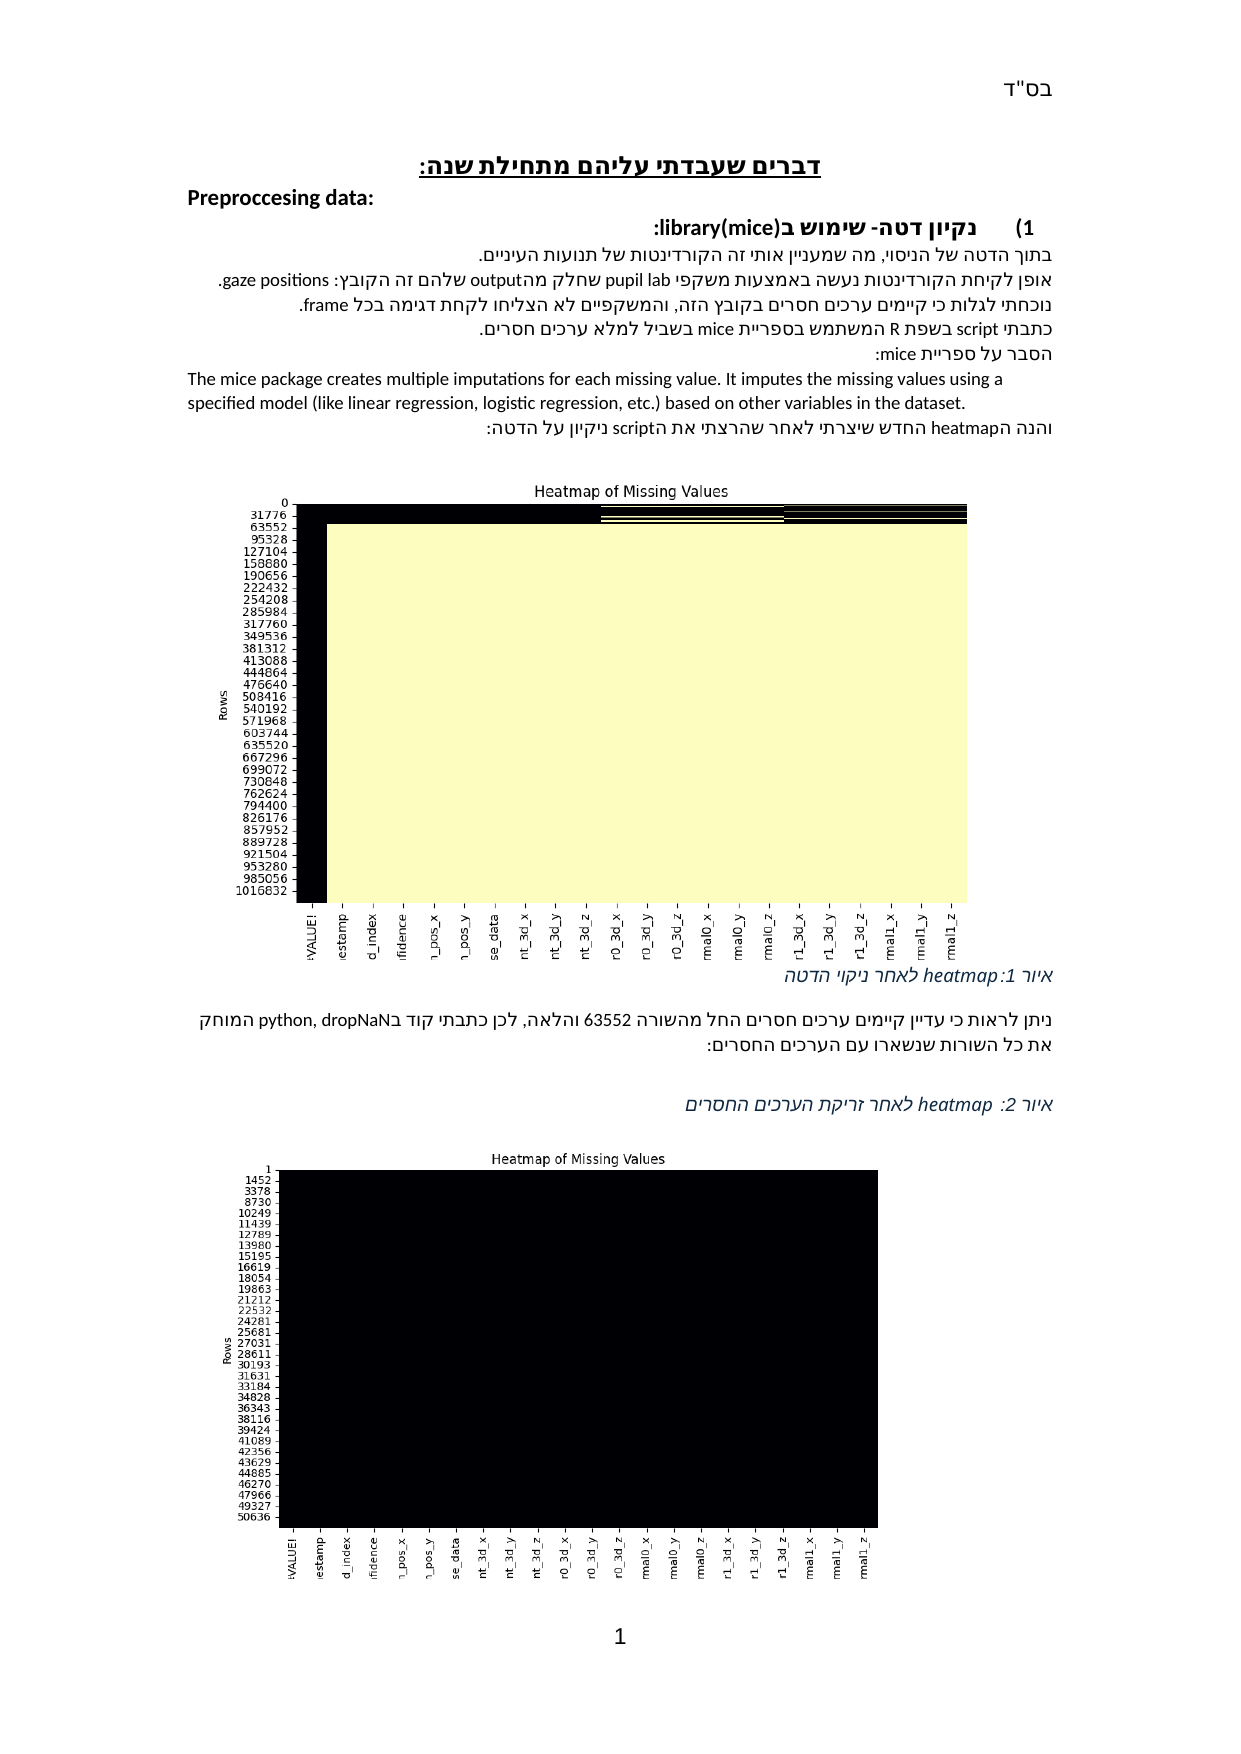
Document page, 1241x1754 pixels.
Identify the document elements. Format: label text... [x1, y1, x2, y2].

list נקיון דטה- שימוש בlibrary(mice): [187, 213, 1015, 241]
text הסבר על ספריית mice: [187, 342, 1053, 365]
text Preproccesing data: [187, 183, 1053, 211]
picture [182, 1115, 955, 1579]
text אופן לקיחת הקורדינטות נעשה באמצעות משקפי pupil lab שחלק מהoutput שלהם זה הקובץ: gaze positions. [187, 268, 1053, 291]
text The mice package creates multiple imputations for each missing value. It imputes the missing values using a specified model (like linear regression, logistic regression, etc.) based on other variables in the dataset. [187, 367, 1053, 414]
text דברים שעבדתי עליהם מתחילת שנה: [187, 150, 1053, 181]
text איור 1:heatmap לאחר ניקוי הדטה [187, 962, 1053, 987]
text נוכחתי לגלות כי קיימים ערכים חסרים בקובץ הזה, והמשקפיים לא הצליחו לקחת דגימה בכל frame. [187, 293, 1053, 316]
text איור 2: heatmap לאחר זריקת הערכים החסרים [187, 1091, 1053, 1117]
text כתבתי script בשפת R המשתמש בספריית mice בשביל למלא ערכים חסרים. [187, 317, 1053, 340]
text ניתן לראות כי עדיין קיימים ערכים חסרים החל מהשורה 63552 והלאה, לכן כתבתי קוד בpython, dropNaN המוחק את כל השורות שנשארו עם הערכים החסרים: [187, 1008, 1053, 1056]
text בתוך הדטה של הניסוי, מה שמעניין אותי זה הקורדינטות של תנועות העיניים. [187, 243, 1053, 266]
picture [188, 441, 1053, 960]
